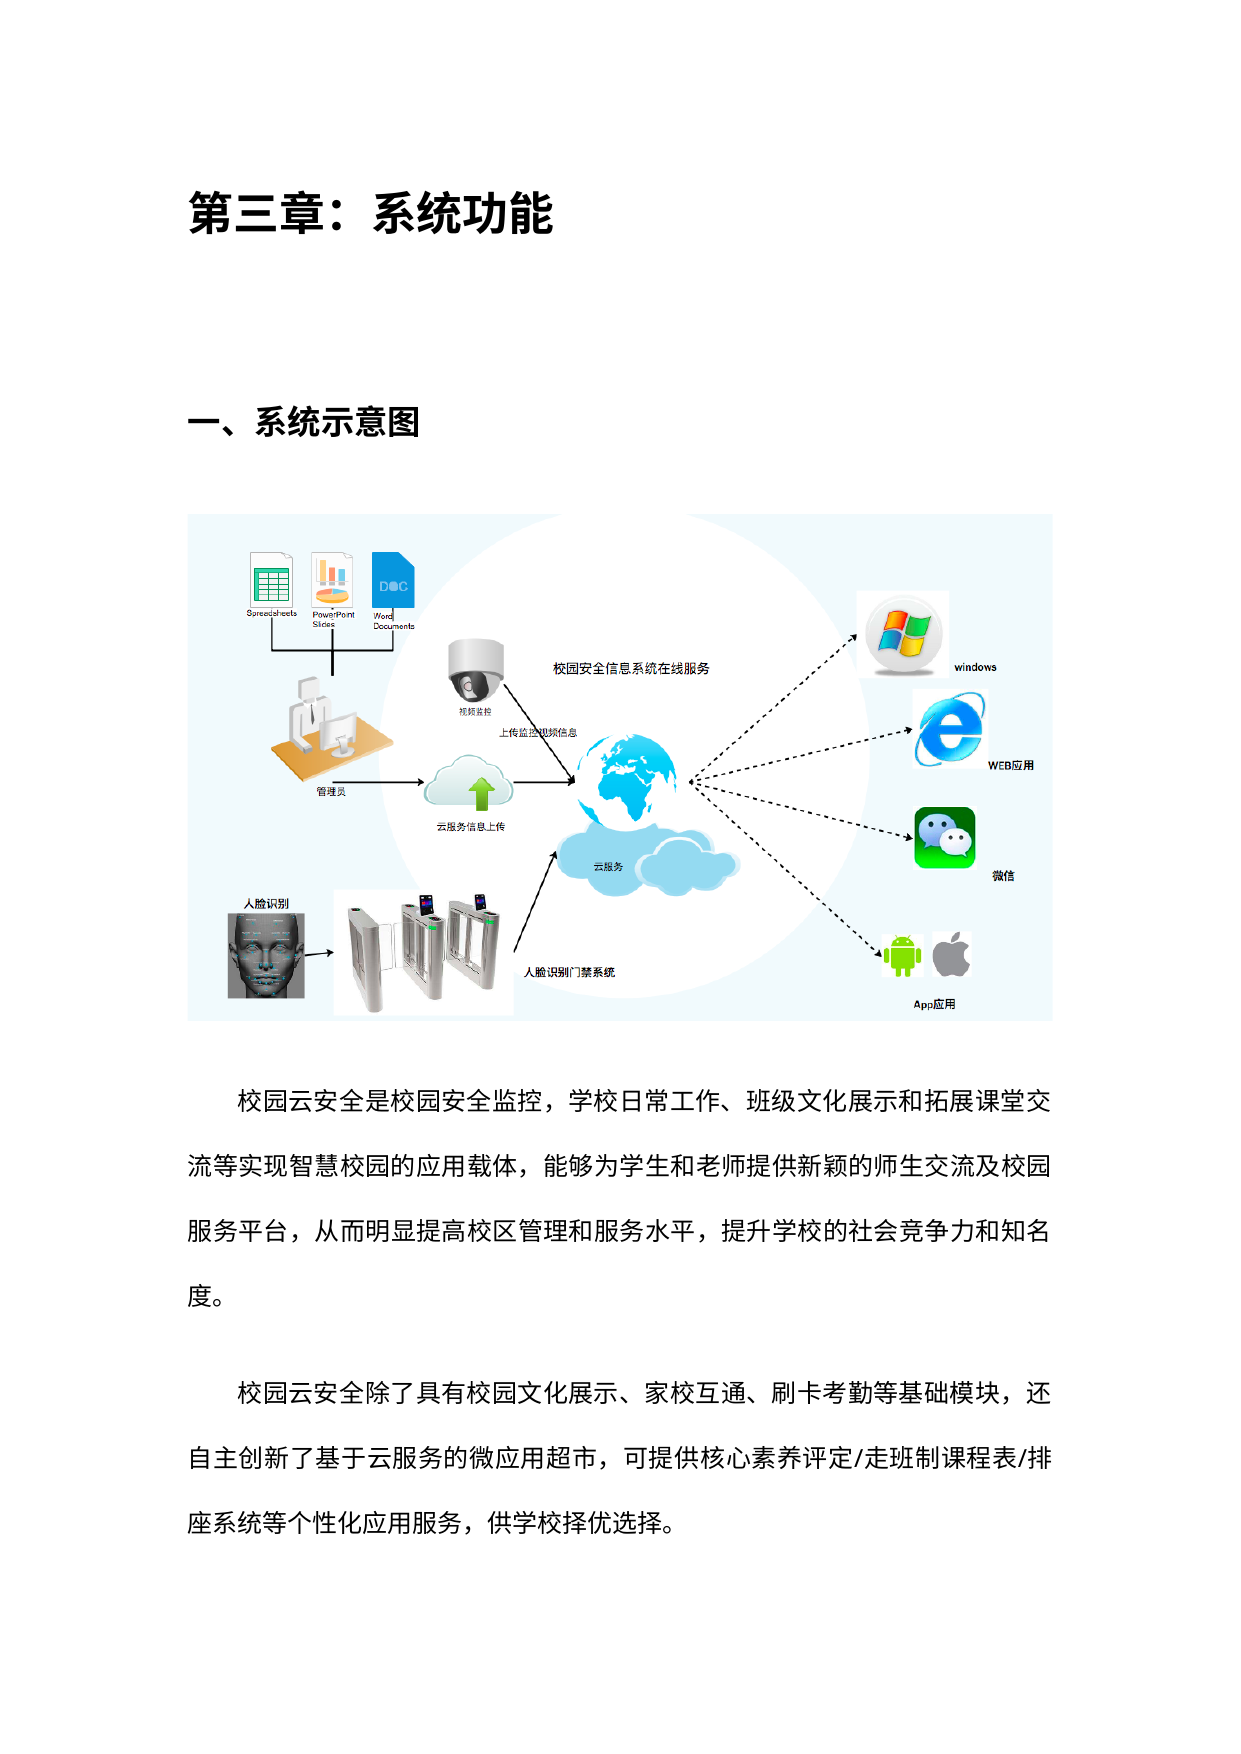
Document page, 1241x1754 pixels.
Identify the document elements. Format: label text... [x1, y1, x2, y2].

picture [187, 514, 1053, 1021]
text 校园云安全是校园安全监控，学校日常工作、班级文化展示和拓展课堂交流等实现智慧校园的应用载体，能够为学生和老师提供新颖的师生交流及校园服务平台，从而明显提高校区管理和服务水平，提升学校的社会竞争力和知名度。 [187, 1067, 1053, 1327]
text 校园云安全除了具有校园文化展示、家校互通、刷卡考勤等基础模块，还自主创新了基于云服务的微应用超市，可提供核心素养评定/走班制课程表/排座系统等个性化应用服务，供学校择优选择。 [187, 1359, 1053, 1554]
subtitle 第三章：系统功能 [187, 162, 1053, 259]
subtitle 一、系统示意图 [187, 387, 1053, 452]
